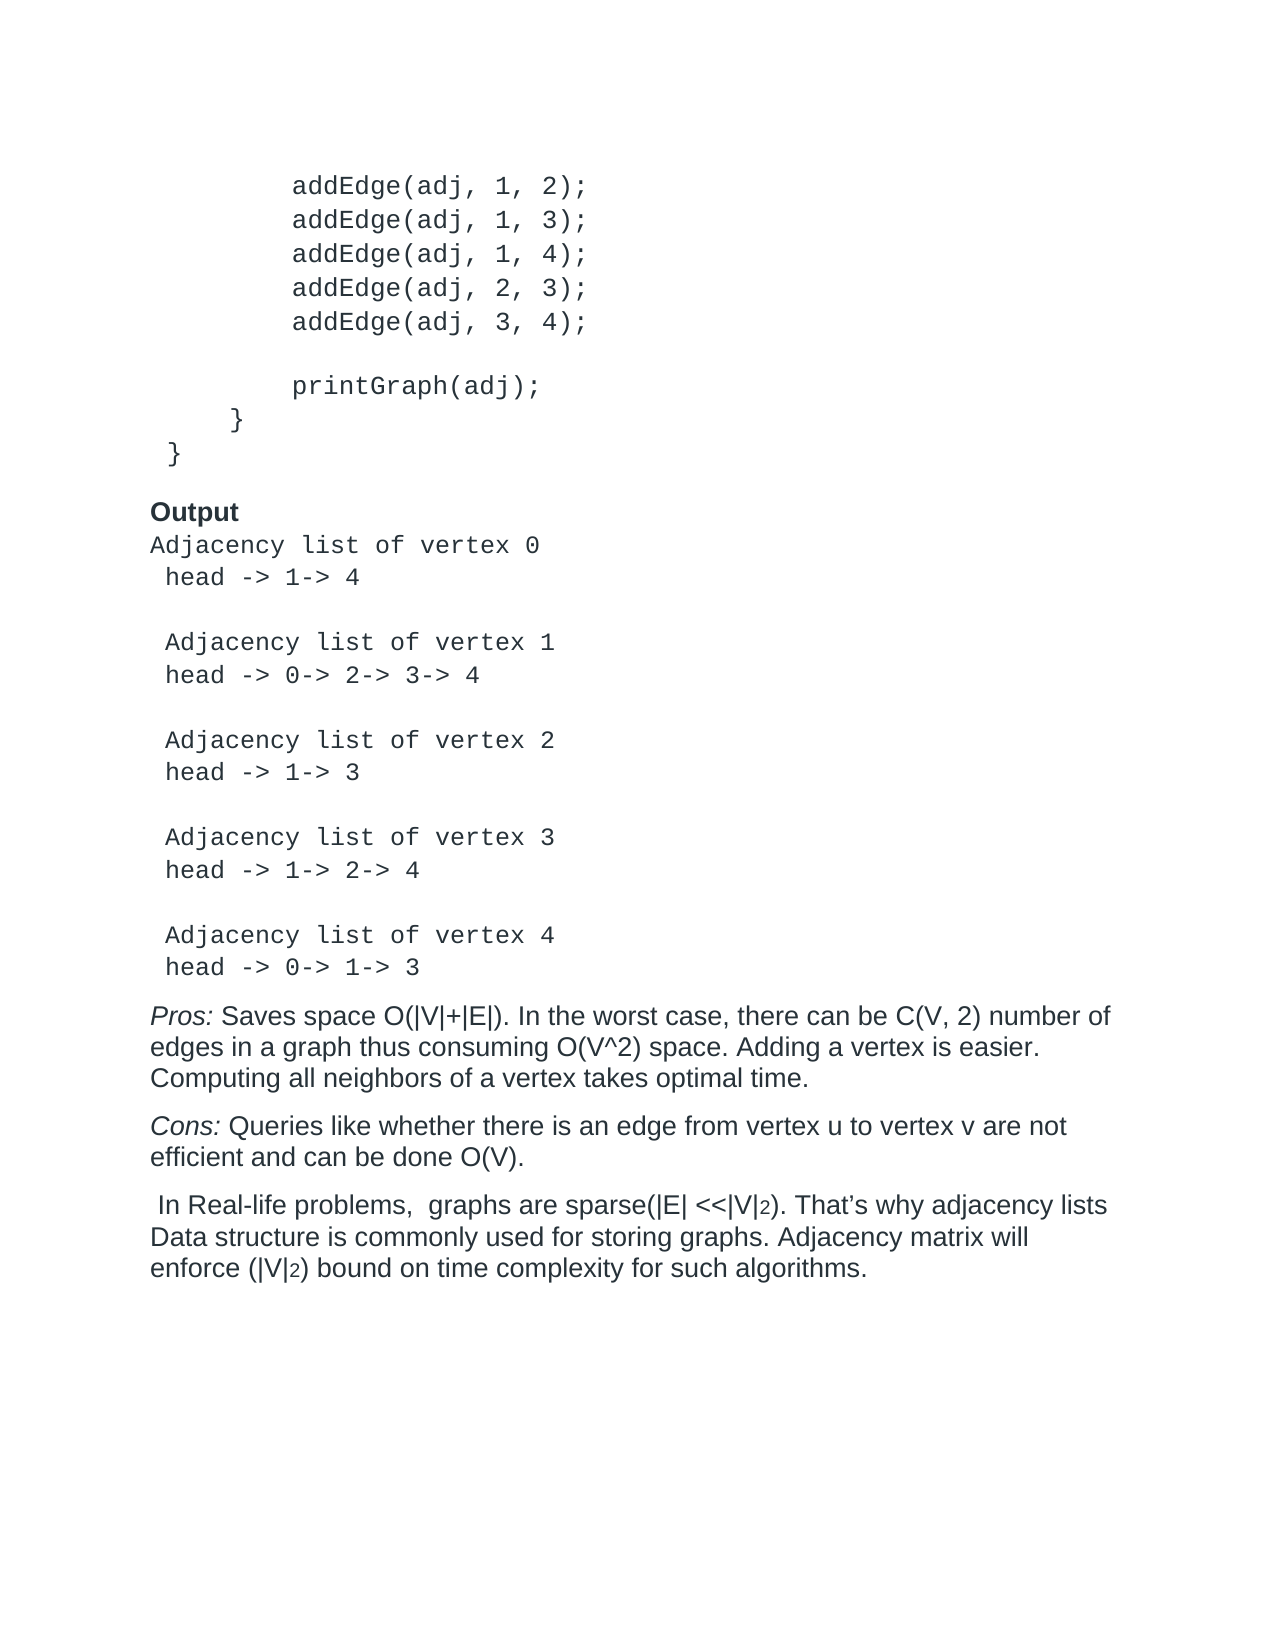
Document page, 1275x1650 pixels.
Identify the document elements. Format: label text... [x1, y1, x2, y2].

text Adjacency list of vertex 3 [150, 825, 1125, 853]
text Output [150, 496, 1125, 528]
text Pros: Saves space O(|V|+|E|). In the worst case, there can be C(V, 2) number of edges in a graph thus consuming O(V^2) space. Adding a vertex is easier. Computing all neighbors of a vertex takes optimal time. [150, 1000, 1125, 1093]
text head -> 0-> 1-> 3 [150, 955, 1125, 983]
text head -> 1-> 3 [150, 760, 1125, 788]
text head -> 1-> 4 [150, 565, 1125, 593]
text In Real-life problems, graphs are sparse(|E| <<|V|2). That’s why adjacency lists Data structure is commonly used for storing graphs. Adjacency matrix will enforce (|V|2) bound on time complexity for such algorithms. [150, 1189, 1125, 1283]
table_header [150, 150, 1070, 496]
text Adjacency list of vertex 1 [150, 630, 1125, 658]
text Adjacency list of vertex 0 [150, 532, 1125, 561]
text head -> 1-> 2-> 4 [150, 857, 1125, 886]
text head -> 0-> 2-> 3-> 4 [150, 662, 1125, 691]
text Adjacency list of vertex 2 [150, 727, 1125, 756]
text Adjacency list of vertex 4 [150, 922, 1125, 951]
text Cons: Queries like whether there is an edge from vertex u to vertex v are not efficient and can be done O(V). [150, 1110, 1125, 1173]
